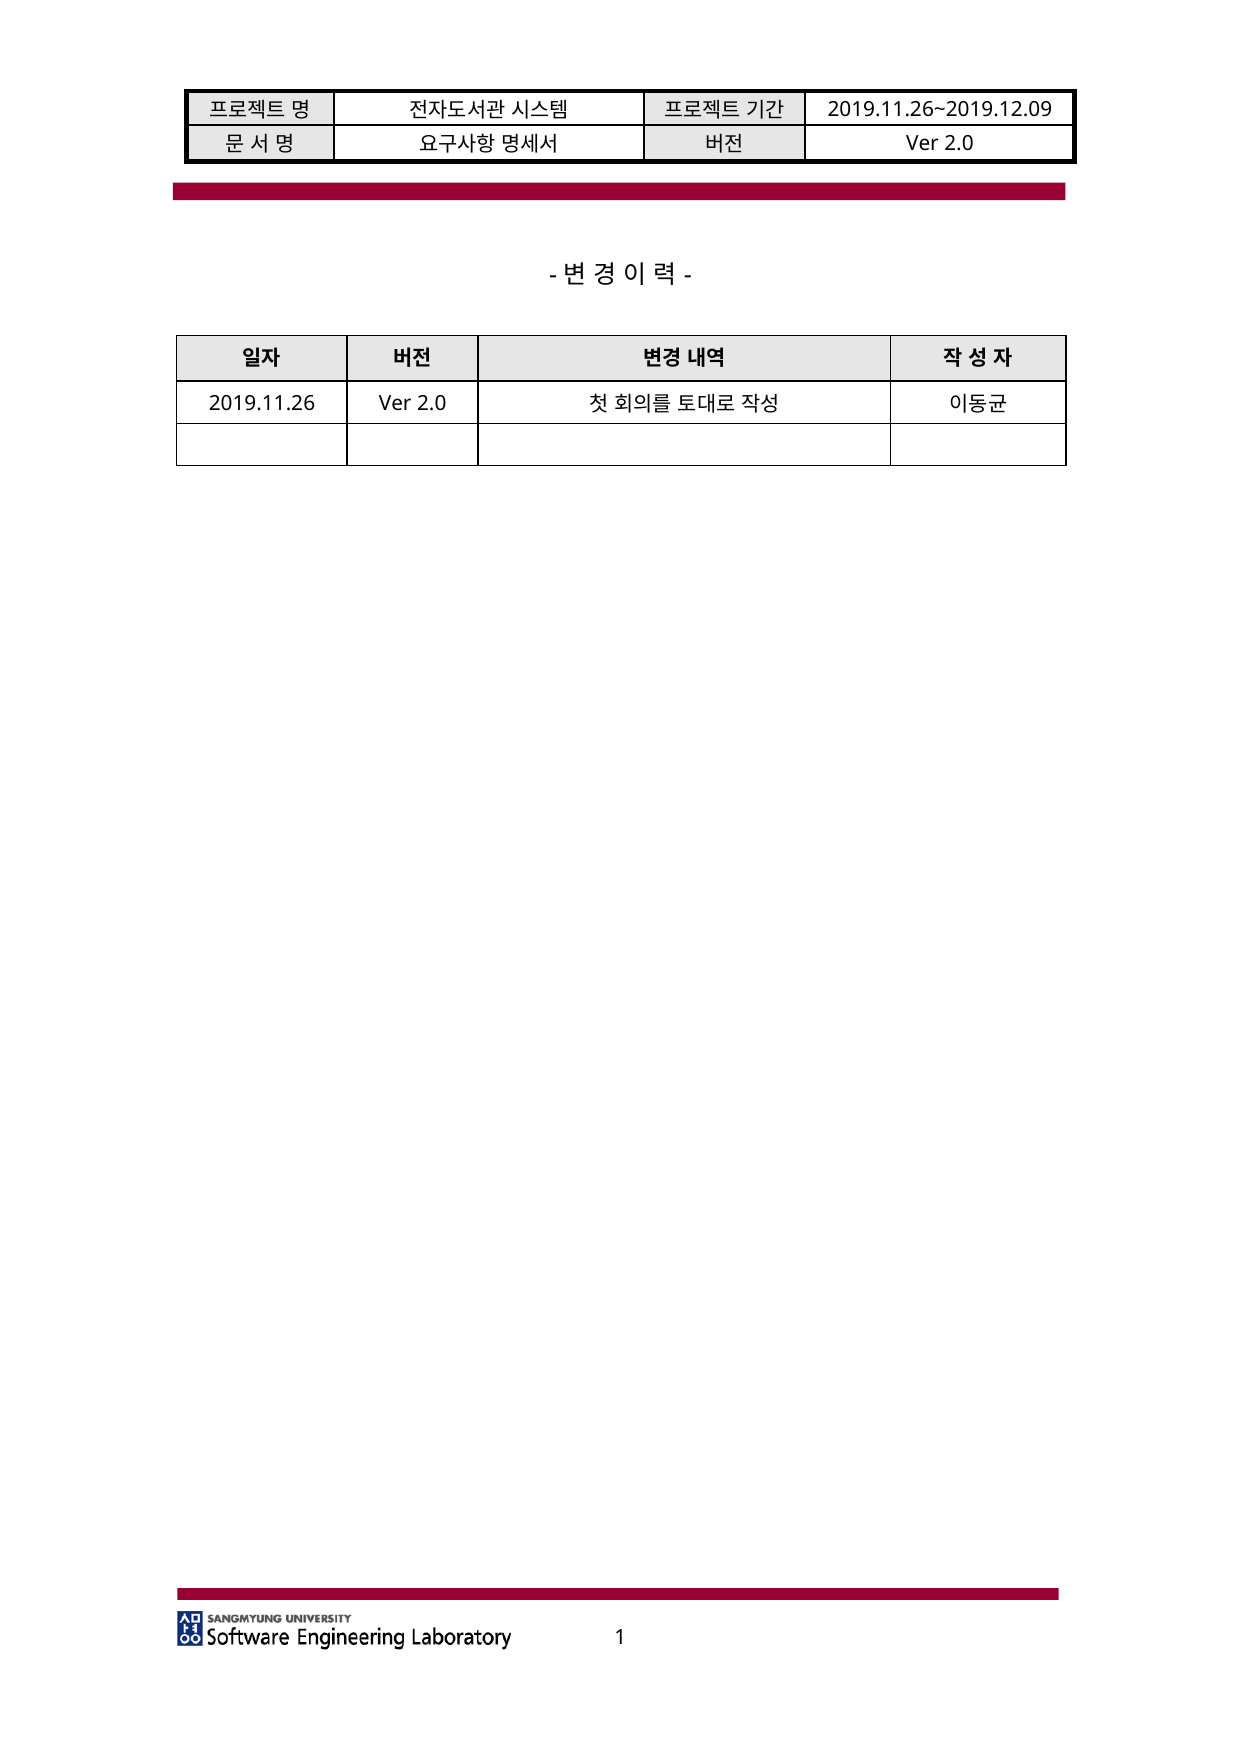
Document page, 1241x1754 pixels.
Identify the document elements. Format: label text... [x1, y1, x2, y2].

picture [177, 1611, 515, 1651]
table_cell 2019.11.26 [177, 382, 346, 423]
table_cell Ver 2.0 [348, 382, 477, 423]
table_cell [479, 424, 890, 465]
table_cell 이동균 [891, 382, 1065, 423]
table_cell [348, 424, 477, 465]
text - 변 경 이 력 - [177, 254, 1063, 292]
table_cell 첫 회의를 토대로 작성 [479, 382, 890, 423]
table_cell [891, 424, 1065, 465]
table_header 버전 [348, 336, 477, 380]
table_header 일자 [177, 336, 346, 380]
table_header 작 성 자 [891, 336, 1065, 380]
table_header 변경 내역 [479, 336, 890, 380]
table_cell [177, 424, 346, 465]
